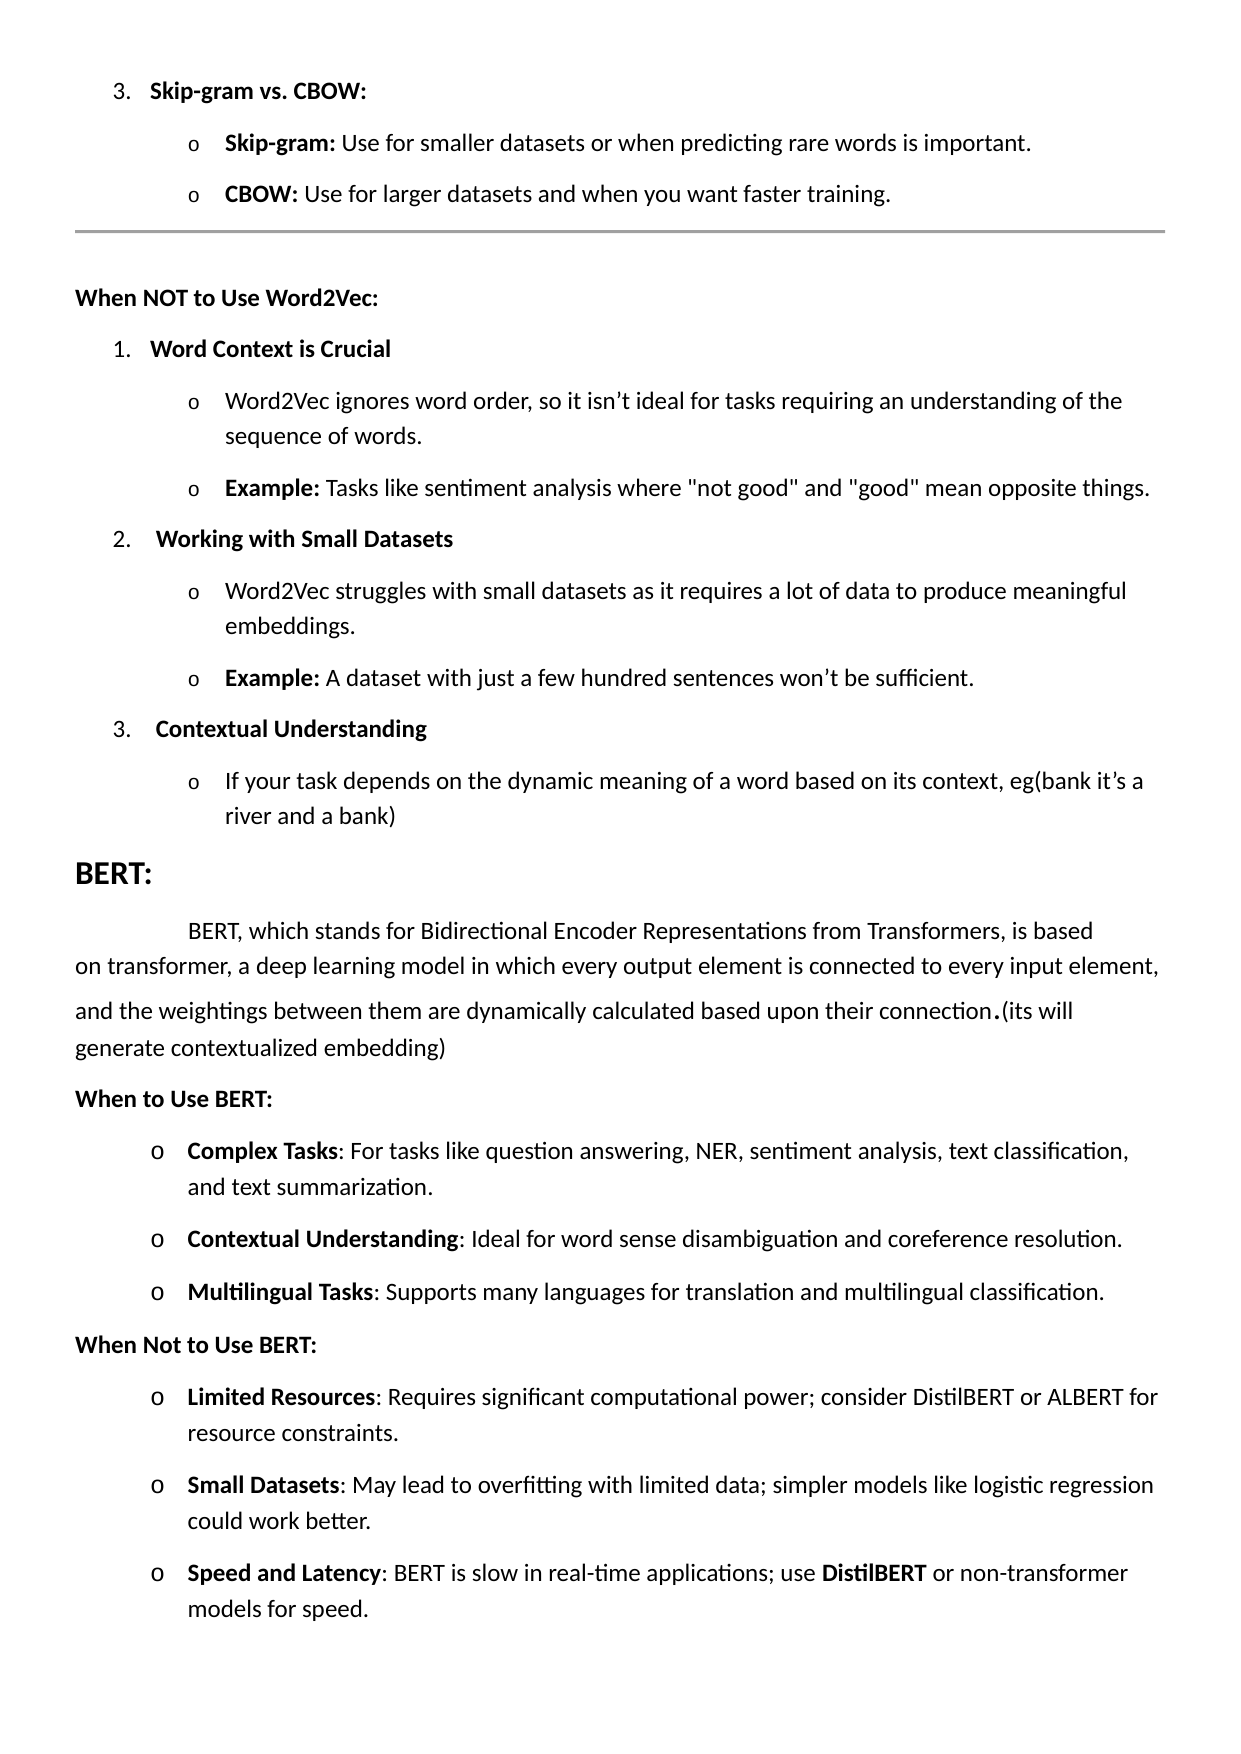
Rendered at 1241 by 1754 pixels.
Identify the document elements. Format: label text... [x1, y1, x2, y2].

text BERT, which stands for Bidirectional Encoder Representations from Transformers, is based on transformer, a deep learning model in which every output element is connected to every input element, and the weightings between them are dynamically calculated based upon their connection.(its will generate contextualized embedding) [75, 915, 1165, 1062]
list Contextual Understanding [112, 713, 1165, 744]
list Small Datasets: May lead to overfitting with limited data; simpler models like logistic regression could work better. [150, 1469, 1165, 1536]
list Word2Vec struggles with small datasets as it requires a lot of data to produce meaningful embeddings. [187, 575, 1165, 641]
text When NOT to Use Word2Vec: [75, 282, 1165, 312]
list Skip-gram vs. CBOW: [112, 75, 1165, 106]
list Contextual Understanding: Ideal for word sense disambiguation and coreference resolution. [150, 1223, 1165, 1255]
list Complex Tasks: For tasks like question answering, NER, sentiment analysis, text classification, and text summarization. [150, 1135, 1165, 1202]
list Word2Vec ignores word order, so it isn’t ideal for tasks requiring an understanding of the sequence of words. [187, 385, 1165, 451]
list Example: Tasks like sentiment analysis where "not good" and "good" mean opposite things. [187, 472, 1165, 502]
list CBOW: Use for larger datasets and when you want faster training. [187, 178, 1165, 209]
list Limited Resources: Requires significant computational power; consider DistilBERT or ALBERT for resource constraints. [150, 1381, 1165, 1448]
list Example: A dataset with just a few hundred sentences won’t be sufficient. [187, 662, 1165, 692]
text BERT: [75, 852, 1165, 892]
list Multilingual Tasks: Supports many languages for translation and multilingual classification. [150, 1276, 1165, 1308]
list Working with Small Datasets [112, 523, 1165, 554]
text When Not to Use BERT: [75, 1329, 1165, 1360]
text When to Use BERT: [75, 1083, 1165, 1114]
list Skip-gram: Use for smaller datasets or when predicting rare words is important. [187, 127, 1165, 157]
list Speed and Latency: BERT is slow in real-time applications; use DistilBERT or non-transformer models for speed. [150, 1557, 1165, 1624]
list If your task depends on the dynamic meaning of a word based on its context, eg(bank it’s a river and a bank) [187, 765, 1165, 831]
list Word Context is Crucial [112, 333, 1165, 364]
